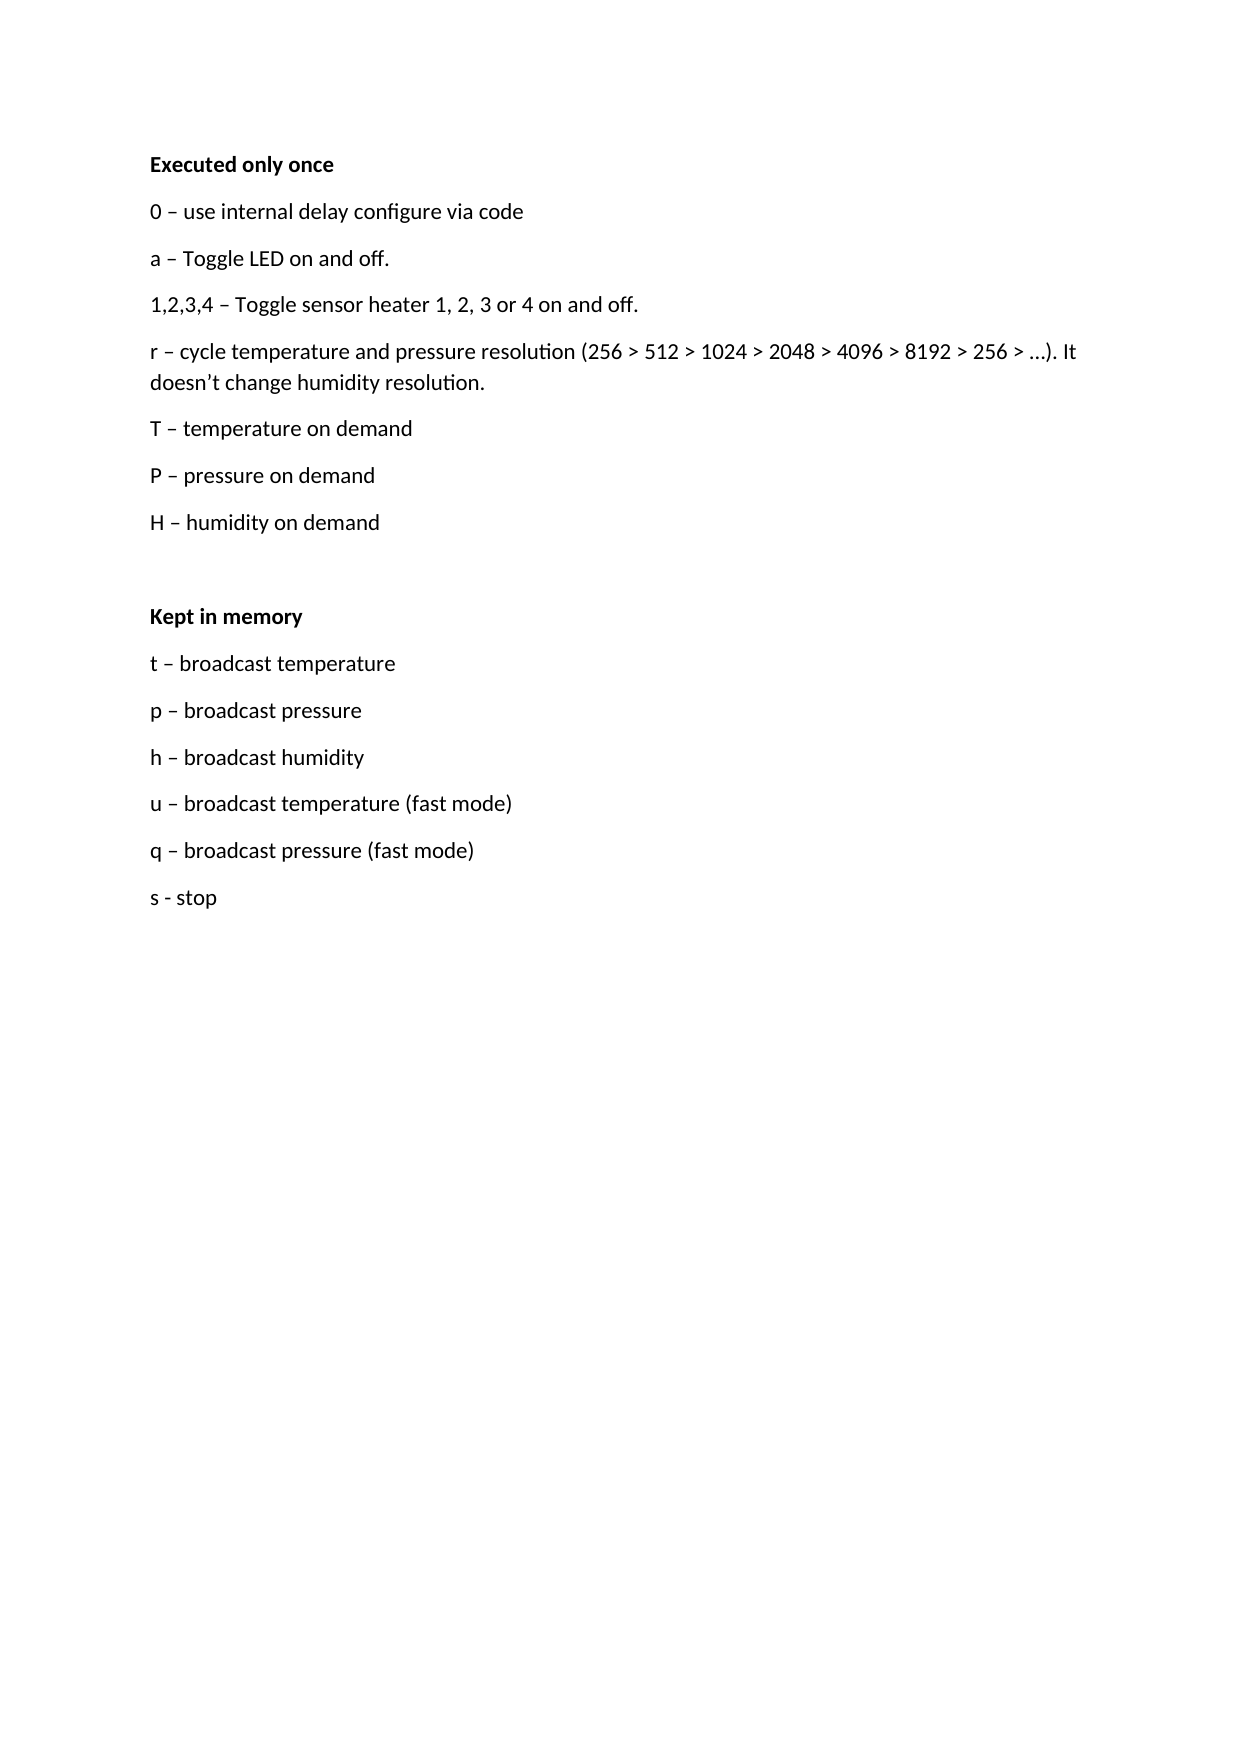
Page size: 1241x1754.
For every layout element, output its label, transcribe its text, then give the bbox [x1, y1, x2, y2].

text r – cycle temperature and pressure resolution (256 > 512 > 1024 > 2048 > 4096 > 8192 > 256 > …). It doesn’t change humidity resolution. [150, 337, 1090, 396]
text h – broadcast humidity [150, 743, 1090, 771]
text Executed only once [150, 150, 1090, 178]
text p – broadcast pressure [150, 696, 1090, 724]
text t – broadcast temperature [150, 649, 1090, 677]
text 1,2,3,4 – Toggle sensor heater 1, 2, 3 or 4 on and off. [150, 291, 1090, 319]
text P – pressure on demand [150, 461, 1090, 489]
text H – humidity on demand [150, 508, 1090, 536]
text 0 – use internal delay configure via code [150, 197, 1090, 225]
text Kept in memory [150, 602, 1090, 630]
text s - stop [150, 883, 1090, 911]
text a – Toggle LED on and off. [150, 244, 1090, 272]
text u – broadcast temperature (fast mode) [150, 789, 1090, 818]
text T – temperature on demand [150, 414, 1090, 443]
text q – broadcast pressure (fast mode) [150, 836, 1090, 864]
